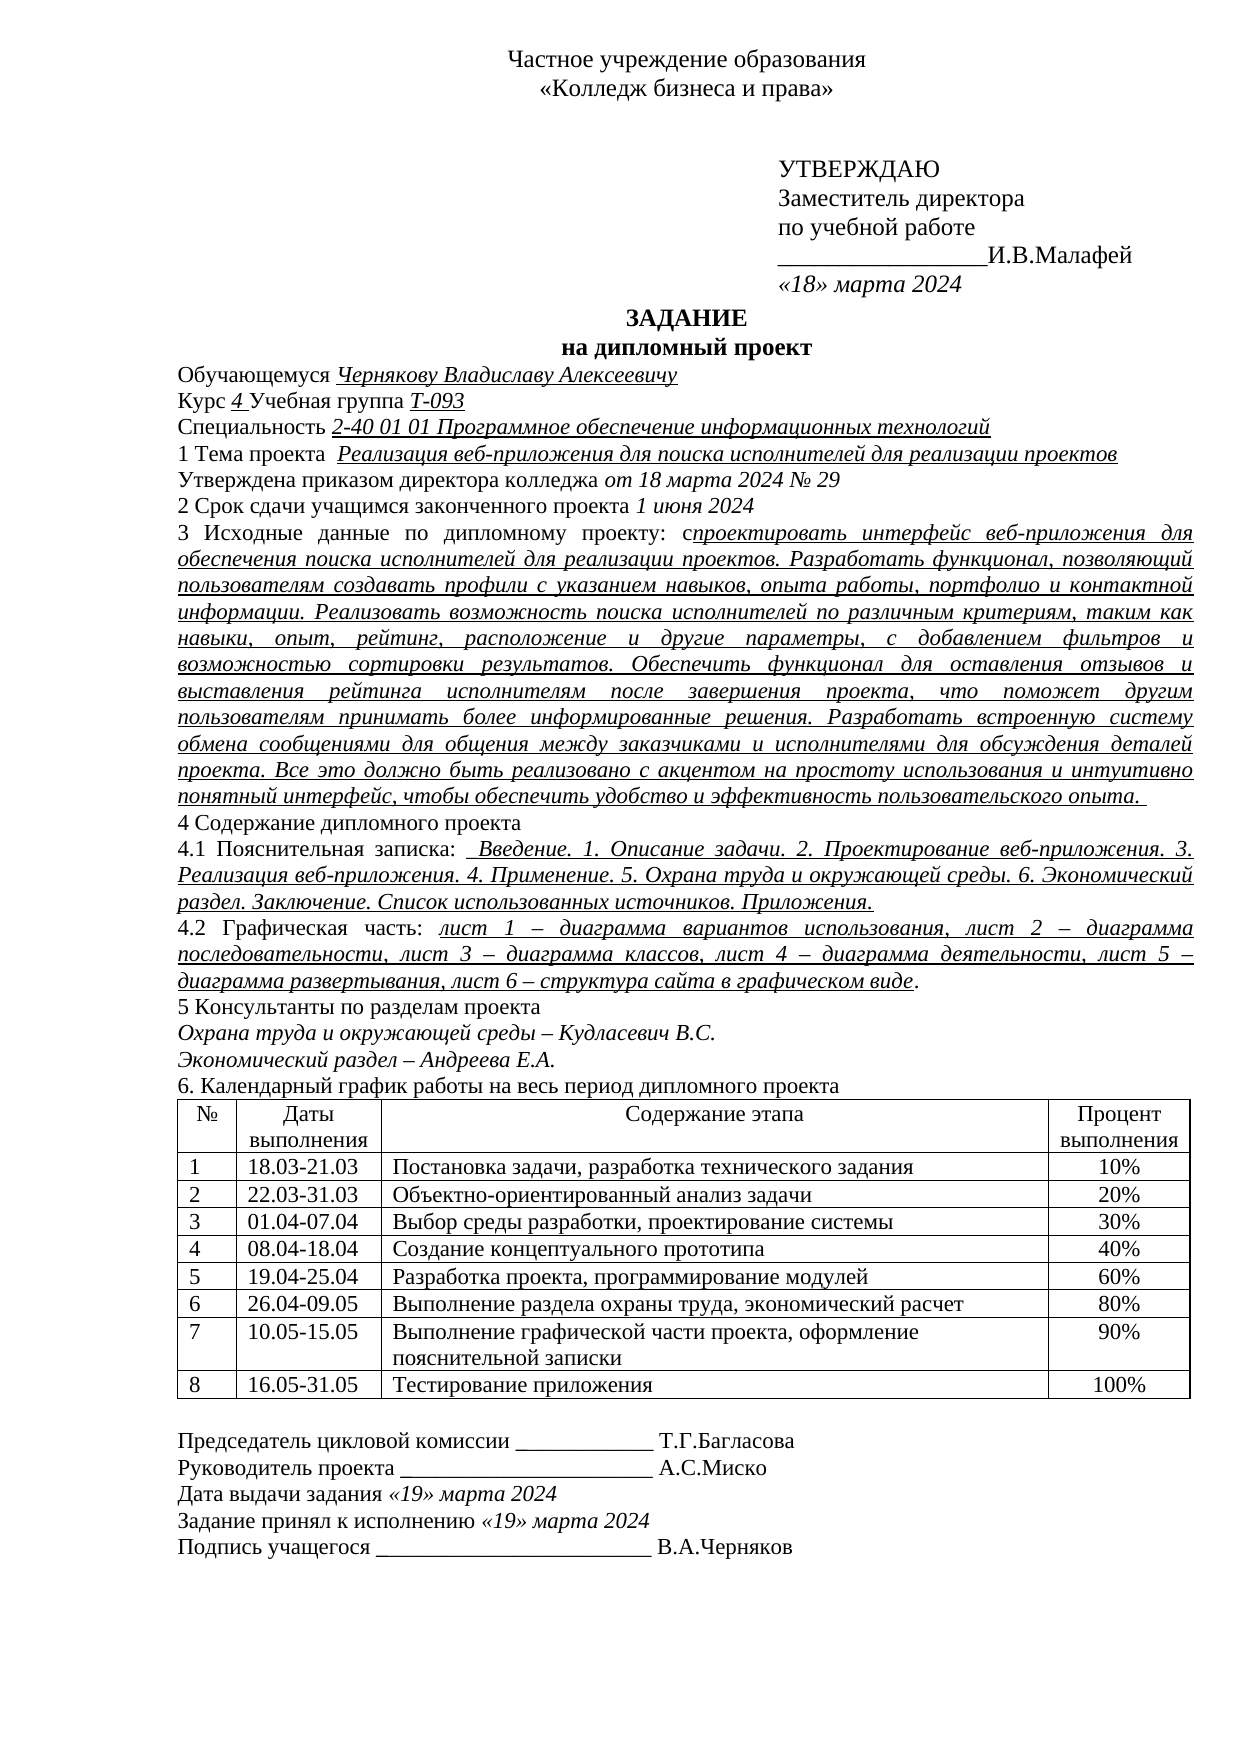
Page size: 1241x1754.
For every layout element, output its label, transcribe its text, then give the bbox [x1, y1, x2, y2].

table_cell 6 [178, 1290, 236, 1317]
table_cell Разработка проекта, программирование модулей [382, 1263, 1048, 1289]
table_cell Создание концептуального прототипа [382, 1236, 1048, 1262]
table_cell 1 [178, 1153, 236, 1180]
text 5 Консультанты по разделам проекта [177, 993, 1196, 1019]
text 4 Содержание дипломного проекта [177, 809, 1196, 835]
table_cell Тестирование приложения [382, 1371, 1048, 1398]
text Обучающемуся Чернякову Владиславу Алексеевичу [177, 361, 1196, 387]
text 1 Тема проекта Реализация веб-приложения для поиска исполнителей для реализации проектов [177, 440, 1196, 466]
table_cell 10% [1049, 1153, 1189, 1180]
table_header № [178, 1100, 236, 1152]
text Специальность 2-40 01 01 Программное обеспечение информационных технологий [177, 413, 1196, 440]
table_header Содержание этапа [382, 1100, 1048, 1152]
table_header Даты выполнения [237, 1100, 381, 1152]
text Утверждена приказом директора колледжа от 18 марта 2024 № 29 [177, 466, 1196, 492]
table_cell 5 [178, 1263, 236, 1289]
table_cell 3 [178, 1208, 236, 1234]
table_header Процент выполнения [1049, 1100, 1189, 1152]
table_cell 90% [1049, 1318, 1189, 1370]
text Охрана труда и окружающей среды – Кудласевич В.С. [177, 1019, 1196, 1046]
text Руководитель проекта ______________________ А.С.Миско [177, 1454, 1196, 1480]
text Дата выдачи задания «19» марта 2024 [177, 1480, 1196, 1507]
text 4.2 Графическая часть: лист 1 – диаграмма вариантов использования, лист 2 – диаграмма последовательности, лист 3 – диаграмма классов, лист 4 – диаграмма деятельности, лист 5 – диаграмма развертывания, лист 6 – структура сайта в графическом виде. [177, 914, 1196, 993]
table_cell 100% [1049, 1371, 1189, 1398]
table_cell 10.05-15.05 [237, 1318, 381, 1370]
table_cell 22.03-31.03 [237, 1181, 381, 1207]
table_cell 01.04-07.04 [237, 1208, 381, 1234]
table_cell 08.04-18.04 [237, 1236, 381, 1262]
table_cell 7 [178, 1318, 236, 1370]
table_cell 19.04-25.04 [237, 1263, 381, 1289]
table_cell Выбор среды разработки, проектирование системы [382, 1208, 1048, 1234]
table_cell 40% [1049, 1236, 1189, 1262]
table_cell Выполнение раздела охраны труда, экономический расчет [382, 1290, 1048, 1317]
text 4.1 Пояснительная записка: _Введение. 1. Описание задачи. 2. Проектирование веб-приложения. 3. Реализация веб-приложения. 4. Применение. 5. Охрана труда и окружающей среды. 6. Экономический раздел. Заключение. Список использованных источников. Приложения. [177, 835, 1196, 914]
text Экономический раздел – Андреева Е.А. [177, 1046, 1196, 1072]
text 2 Срок сдачи учащимся законченного проекта 1 июня 2024 [177, 492, 1196, 519]
table_cell 80% [1049, 1290, 1189, 1317]
text на дипломный проект [177, 332, 1196, 361]
table_cell 8 [178, 1371, 236, 1398]
text ЗАДАНИЕ [177, 303, 1196, 332]
table_cell 26.04-09.05 [237, 1290, 381, 1317]
text Частное учреждение образования [177, 44, 1196, 73]
table_cell Выполнение графической части проекта, оформление пояснительной записки [382, 1318, 1048, 1370]
table_cell 30% [1049, 1208, 1189, 1234]
table_cell Объектно-ориентированный анализ задачи [382, 1181, 1048, 1207]
table_cell 16.05-31.05 [237, 1371, 381, 1398]
table_cell 4 [178, 1236, 236, 1262]
text 6. Календарный график работы на весь период дипломного проекта [177, 1072, 1196, 1098]
text «Колледж бизнеса и права» [177, 73, 1196, 102]
text 3 Исходные данные по дипломному проекту: cпроектировать интерфейс веб-приложения для обеспечения поиска исполнителей для реализации проектов. Разработать функционал, позволяющий пользователям создавать профили с указанием навыков, опыта работы, портфолио и контактной информации. Реализовать возможность поиска исполнителей по различным критериям, таким как навыки, опыт, рейтинг, расположение и другие параметры, с добавлением фильтров и возможностью сортировки результатов. Обеспечить функционал для оставления отзывов и выставления рейтинга исполнителям после завершения проекта, что поможет другим пользователям принимать более информированные решения. Разработать встроенную систему обмена сообщениями для общения между заказчиками и исполнителями для обсуждения деталей проекта. Все это должно быть реализовано с акцентом на простоту использования и интуитивно понятный интерфейс, чтобы обеспечить удобство и эффективность пользовательского опыта. [177, 519, 1196, 809]
table_cell 2 [178, 1181, 236, 1207]
text Председатель цикловой комиссии ____________ Т.Г.Багласова [177, 1428, 1196, 1454]
text Подпись учащегося ________________________ В.А.Черняков [177, 1533, 1196, 1559]
table_cell 60% [1049, 1263, 1189, 1289]
text Курс 4 Учебная группа Т-093 [177, 387, 1196, 413]
text Задание принял к исполнению «19» марта 2024 [177, 1507, 1196, 1533]
table_cell 20% [1049, 1181, 1189, 1207]
table_cell Постановка задачи, разработка технического задания [382, 1153, 1048, 1180]
table_cell 18.03-21.03 [237, 1153, 381, 1180]
